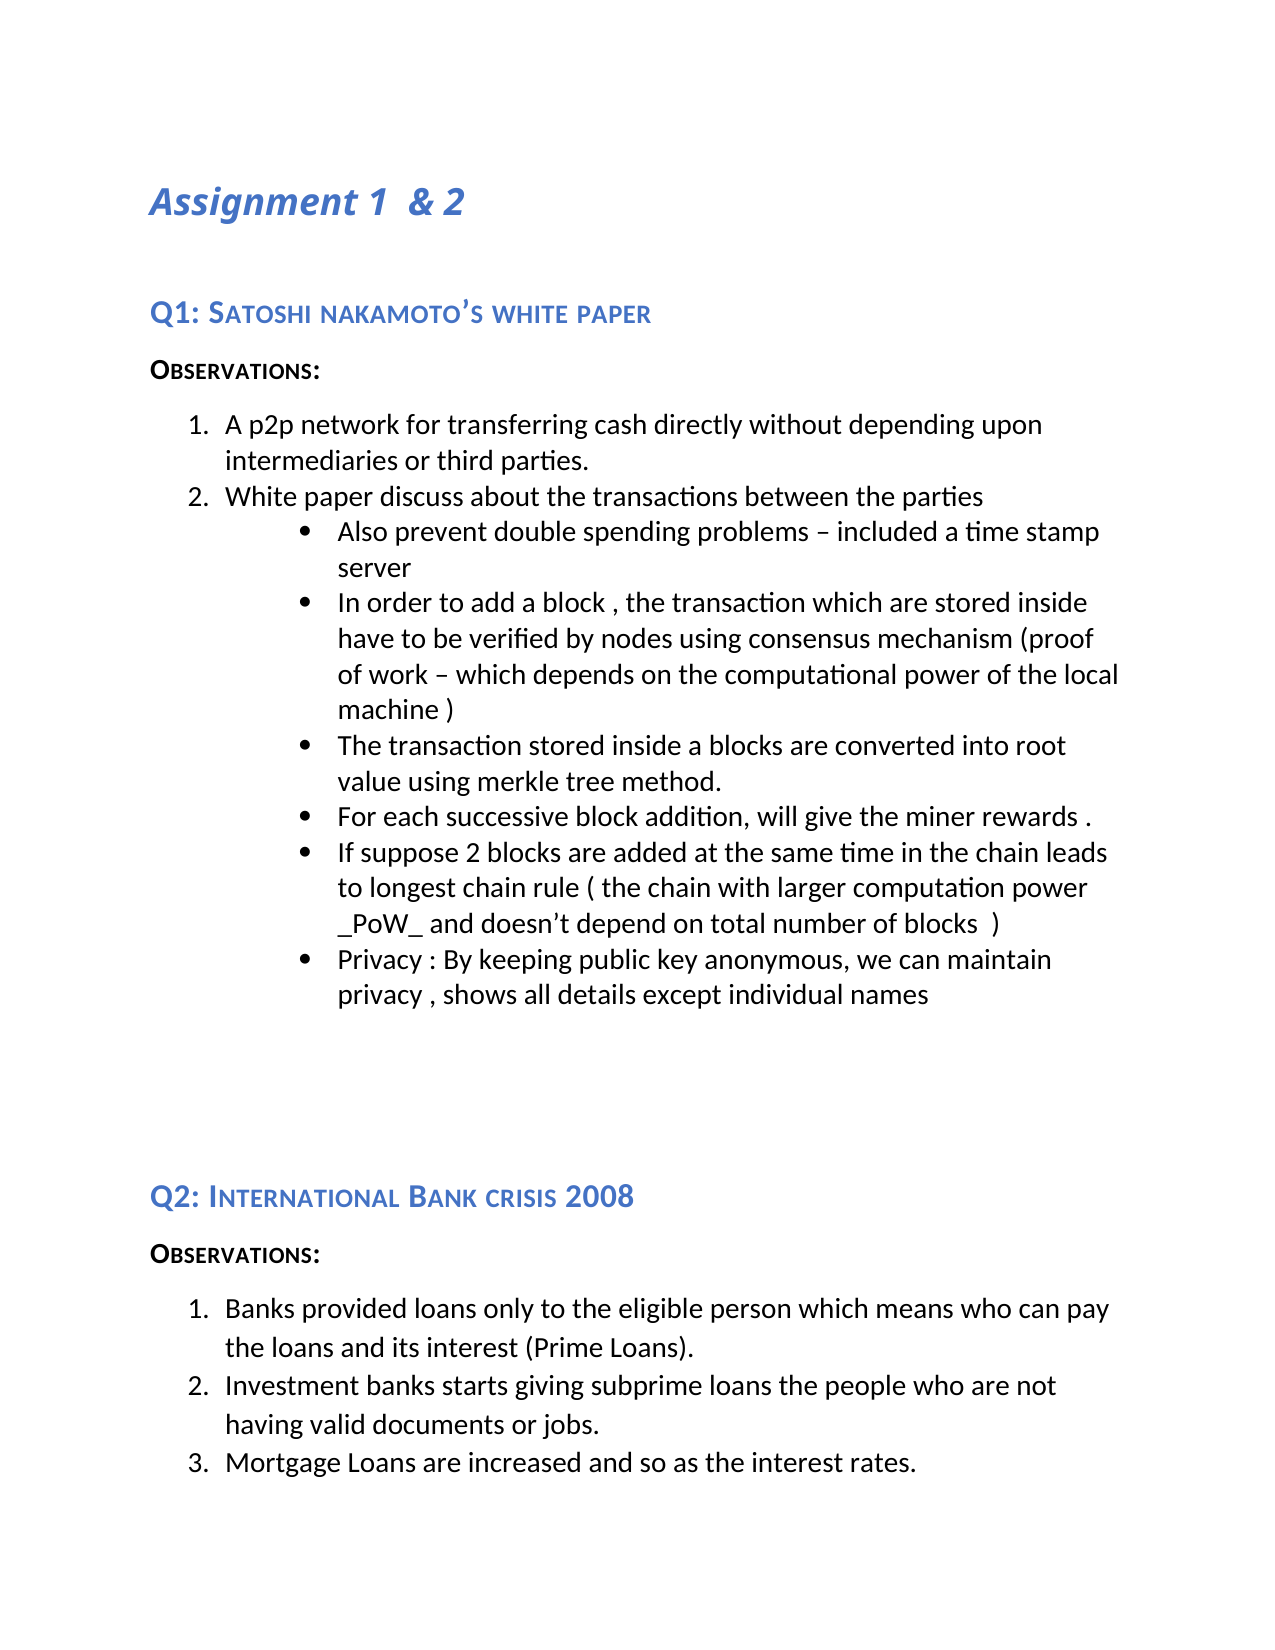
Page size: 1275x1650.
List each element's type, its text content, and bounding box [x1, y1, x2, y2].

list For each successive block addition, will give the miner rewards . [300, 798, 1125, 834]
text Observations: [150, 351, 1125, 387]
list Mortgage Loans are increased and so as the interest rates. [187, 1444, 1125, 1480]
list Also prevent double spending problems – included a time stamp server [300, 513, 1125, 584]
list Privacy : By keeping public key anonymous, we can maintain privacy , shows all details except individual names [300, 941, 1125, 1012]
list A p2p network for transferring cash directly without depending upon intermediaries or third parties. [187, 406, 1125, 478]
list In order to add a block , the transaction which are stored inside have to be verified by nodes using consensus mechanism (proof of work – which depends on the computational power of the local machine ) [300, 584, 1125, 727]
list The transaction stored inside a blocks are converted into root value using merkle tree method. [300, 727, 1125, 798]
text Q2: International Bank crisis 2008 [150, 1175, 1125, 1215]
text Observations: [150, 1235, 1125, 1271]
list Investment banks starts giving subprime loans the people who are not having valid documents or jobs. [187, 1367, 1125, 1441]
subtitle Assignment 1 & 2 [150, 175, 1125, 226]
text Q1: Satoshi nakamoto’s white paper [150, 291, 1125, 331]
list If suppose 2 blocks are added at the same time in the chain leads to longest chain rule ( the chain with larger computation power _PoW_ and doesn’t depend on total number of blocks ) [300, 834, 1125, 941]
list Banks provided loans only to the eligible person which means who can pay the loans and its interest (Prime Loans). [187, 1290, 1125, 1364]
list White paper discuss about the transactions between the parties [187, 478, 1125, 513]
